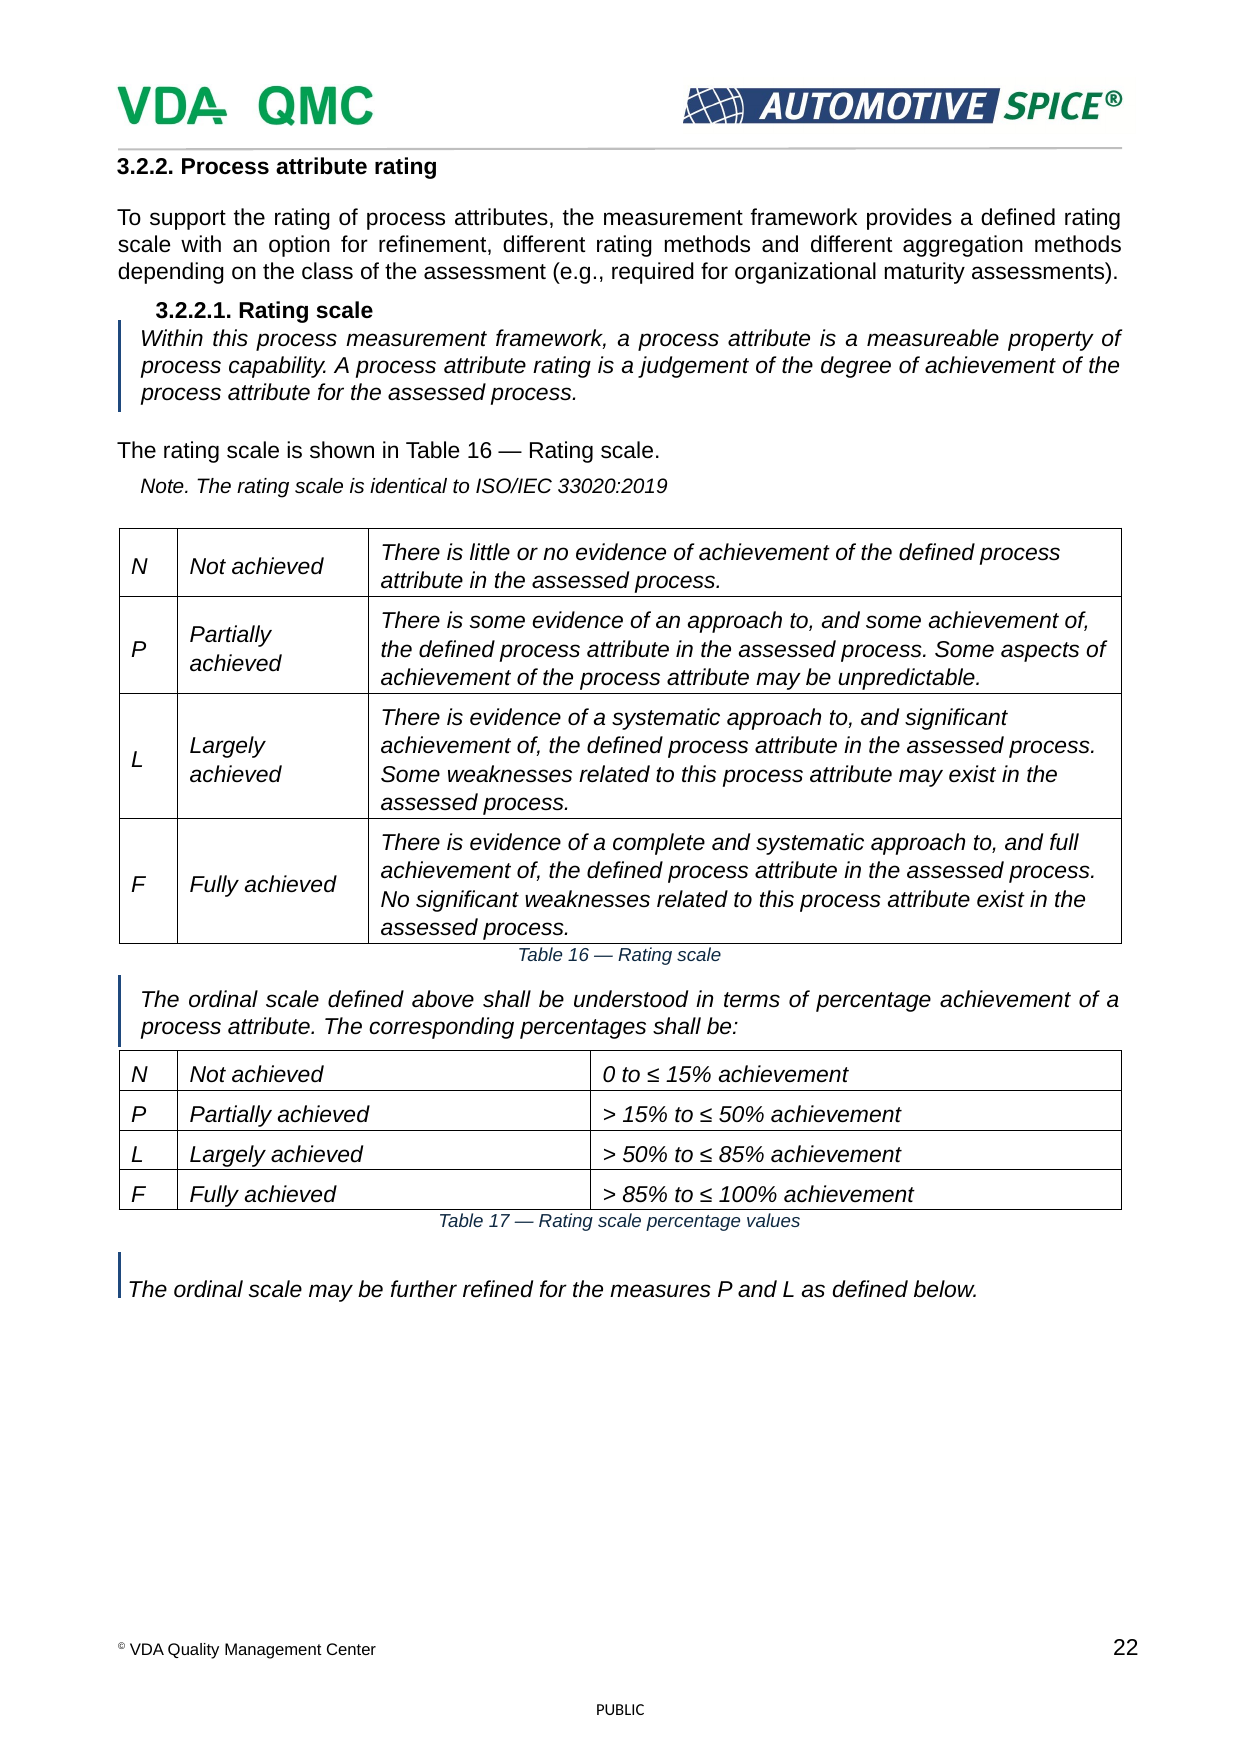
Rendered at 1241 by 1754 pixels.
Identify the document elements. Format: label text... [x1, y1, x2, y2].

table_cell Fully achieved [178, 1170, 590, 1209]
subtitle 3.2.2.1. Rating scale [155, 297, 1142, 323]
table_header 0 to ≤ 15% achievement [591, 1051, 1121, 1090]
table_header There is little or no evidence of achievement of the defined process attribute in the assessed process. [369, 529, 1121, 596]
table_cell > 50% to ≤ 85% achievement [591, 1131, 1121, 1169]
text The ordinal scale defined above shall be understood in terms of percentage achievement of a process attribute. The corresponding percentages shall be: [121, 986, 1123, 1039]
table_cell Partially achieved [178, 1091, 590, 1129]
table_cell P [120, 1091, 177, 1129]
table_cell There is some evidence of an approach to, and some achievement of, the defined process attribute in the assessed process. Some aspects of achievement of the process attribute may be unpredictable. [369, 597, 1121, 692]
table_header Not achieved [178, 1051, 590, 1090]
picture [683, 77, 1136, 134]
text To support the rating of process attributes, the measurement framework provides a defined rating scale with an option for refinement, different rating methods and different aggregation methods depending on the class of the assessment (e.g., required for organizational maturity assessments). [117, 204, 1122, 284]
table_cell L [120, 694, 177, 817]
subtitle 3.2.2. Process attribute rating [117, 103, 1122, 179]
table_header Not achieved [178, 529, 368, 596]
table_cell Largely achieved [178, 1131, 590, 1169]
table_cell Fully achieved [178, 819, 368, 942]
table_header N [120, 1051, 177, 1090]
picture [116, 84, 375, 127]
table_cell P [120, 597, 177, 692]
table_cell F [120, 1170, 177, 1209]
table_cell Largely achieved [178, 694, 368, 817]
table_cell > 85% to ≤ 100% achievement [591, 1170, 1121, 1209]
text Within this process measurement framework, a process attribute is a measureable property of process capability. A process attribute rating is a judgement of the degree of achievement of the process attribute for the assessed process. [121, 325, 1123, 406]
text The rating scale is shown in Table 16 — Rating scale. [117, 437, 1122, 464]
table_cell There is evidence of a systematic approach to, and significant achievement of, the defined process attribute in the assessed process. Some weaknesses related to this process attribute may exist in the assessed process. [369, 694, 1121, 817]
table_header N [120, 529, 177, 596]
table_cell There is evidence of a complete and systematic approach to, and full achievement of, the defined process attribute in the assessed process. No significant weaknesses related to this process attribute exist in the assessed process. [369, 819, 1121, 942]
text Table 16 — Rating scale [118, 944, 1122, 965]
table_cell L [120, 1131, 177, 1169]
text Note. The rating scale is identical to ISO/IEC 33020:2019 [140, 474, 1124, 498]
text Table 17 — Rating scale percentage values [118, 1210, 1122, 1232]
table_cell Partially achieved [178, 597, 368, 692]
text The ordinal scale may be further refined for the measures P and L as defined below. [118, 1252, 1123, 1302]
table_cell F [120, 819, 177, 942]
table_cell > 15% to ≤ 50% achievement [591, 1091, 1121, 1129]
